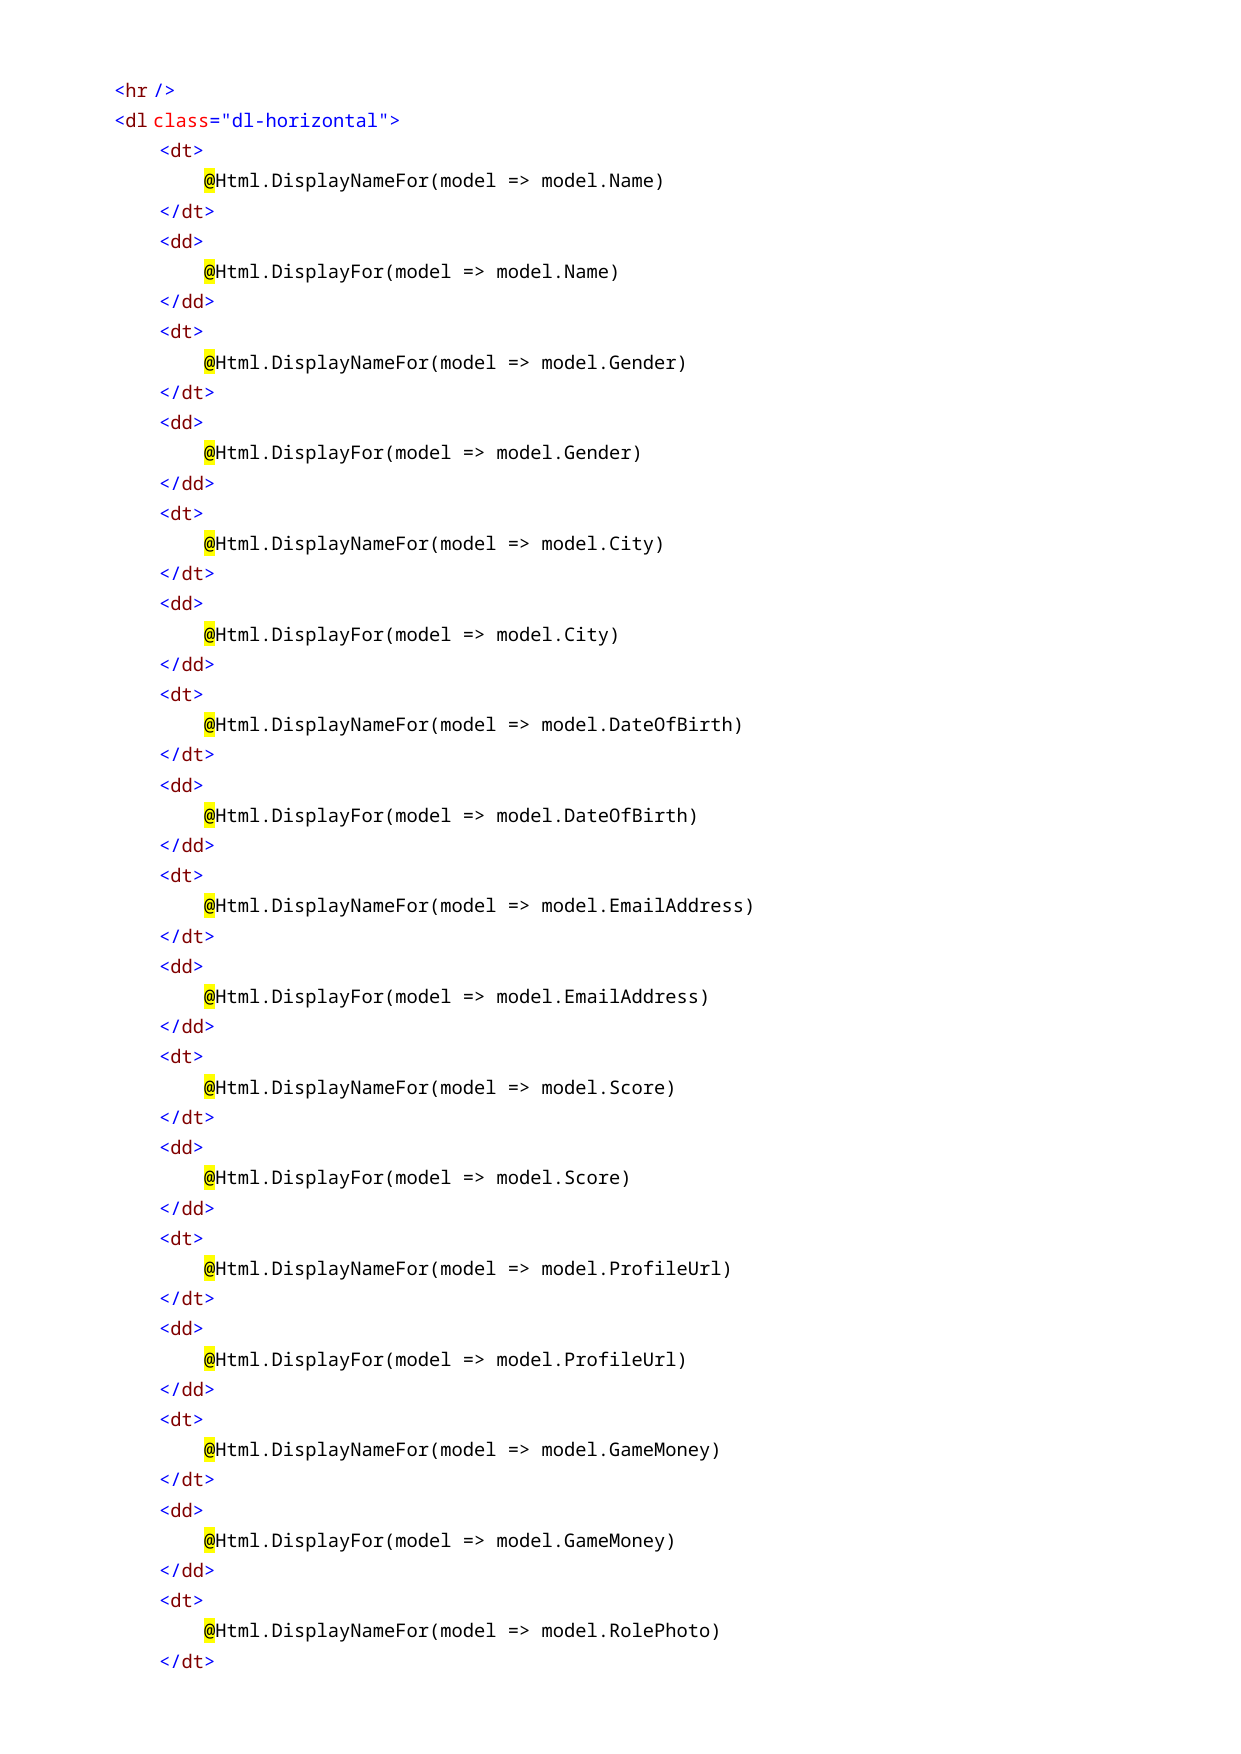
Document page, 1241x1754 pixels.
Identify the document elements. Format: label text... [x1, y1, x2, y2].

text @Html.DisplayFor(model => model.DateOfBirth) [75, 800, 1165, 828]
text @Html.DisplayFor(model => model.EmailAddress) [75, 981, 1165, 1009]
text <dd> [75, 1495, 1165, 1523]
text @Html.DisplayFor(model => model.City) [75, 619, 1165, 647]
text @Html.DisplayNameFor(model => model.DateOfBirth) [75, 709, 1165, 737]
text </dt> [75, 1464, 1165, 1493]
text <dt> [75, 498, 1165, 526]
text <dd> [75, 770, 1165, 798]
text </dd> [75, 286, 1165, 314]
text <hr /> [75, 75, 1165, 103]
text @Html.DisplayFor(model => model.GameMoney) [75, 1525, 1165, 1553]
text </dt> [75, 921, 1165, 949]
text </dt> [75, 1283, 1165, 1311]
text <dd> [75, 1313, 1165, 1342]
text </dd> [75, 1374, 1165, 1402]
text </dd> [75, 830, 1165, 858]
text </dd> [75, 1193, 1165, 1221]
text <dd> [75, 407, 1165, 435]
text <dd> [75, 588, 1165, 617]
text </dt> [75, 377, 1165, 405]
text @Html.DisplayNameFor(model => model.EmailAddress) [75, 891, 1165, 919]
text </dd> [75, 468, 1165, 496]
text <dt> [75, 1042, 1165, 1070]
text @Html.DisplayNameFor(model => model.Gender) [75, 347, 1165, 375]
text </dt> [75, 1646, 1165, 1674]
text </dt> [75, 558, 1165, 586]
text @Html.DisplayNameFor(model => model.Name) [75, 166, 1165, 194]
text @Html.DisplayNameFor(model => model.ProfileUrl) [75, 1253, 1165, 1281]
text @Html.DisplayNameFor(model => model.RolePhoto) [75, 1616, 1165, 1644]
text <dt> [75, 1223, 1165, 1251]
text <dd> [75, 1132, 1165, 1160]
text </dd> [75, 649, 1165, 677]
text @Html.DisplayFor(model => model.Score) [75, 1162, 1165, 1191]
text </dt> [75, 1102, 1165, 1130]
text @Html.DisplayNameFor(model => model.GameMoney) [75, 1434, 1165, 1462]
text </dt> [75, 739, 1165, 768]
text @Html.DisplayNameFor(model => model.Score) [75, 1072, 1165, 1100]
text <dt> [75, 1585, 1165, 1613]
text @Html.DisplayNameFor(model => model.City) [75, 528, 1165, 556]
text </dd> [75, 1011, 1165, 1039]
text <dd> [75, 951, 1165, 979]
text <dl class="dl-horizontal"> [75, 105, 1165, 133]
text <dt> [75, 317, 1165, 345]
text @Html.DisplayFor(model => model.Gender) [75, 437, 1165, 466]
text @Html.DisplayFor(model => model.Name) [75, 256, 1165, 284]
text <dt> [75, 1404, 1165, 1432]
text <dt> [75, 135, 1165, 163]
text @Html.DisplayFor(model => model.ProfileUrl) [75, 1344, 1165, 1372]
text </dt> [75, 196, 1165, 224]
text <dd> [75, 226, 1165, 254]
text </dd> [75, 1555, 1165, 1583]
text <dt> [75, 679, 1165, 707]
text <dt> [75, 860, 1165, 888]
